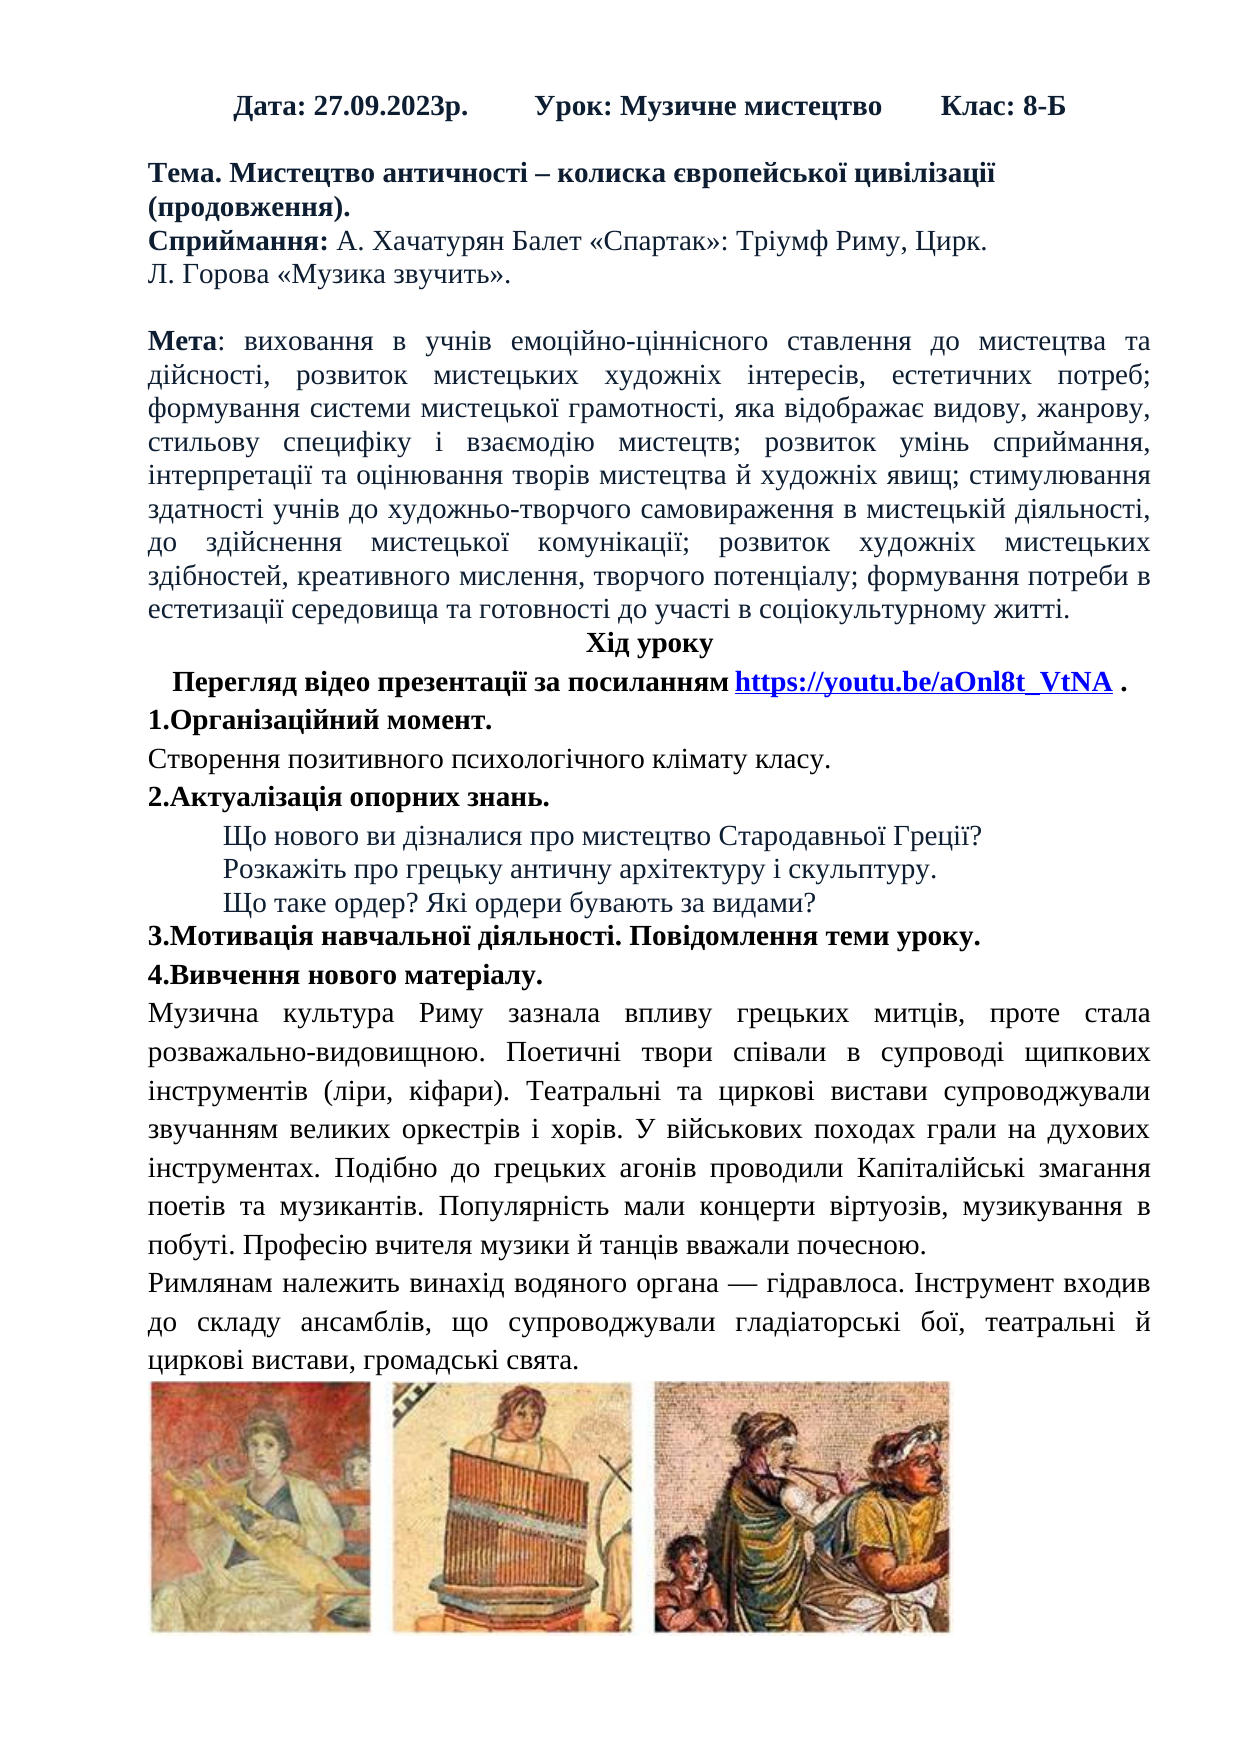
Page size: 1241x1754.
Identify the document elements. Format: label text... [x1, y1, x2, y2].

text Дата: 27.09.2023р. Урок: Музичне мистецтво Клас: 8-Б [148, 88, 1152, 122]
picture [147, 1381, 954, 1636]
text 2.Актуалізація опорних знань. [148, 779, 1152, 813]
text Розкажіть про грецьку античну архітектуру і скульптуру. [223, 851, 1152, 885]
text 3.Мотивація навчальної діяльності. Повідомлення теми уроку. [148, 918, 1152, 952]
text Створення позитивного психологічного клімату класу. [148, 741, 1152, 774]
text Що таке ордер? Які ордери бувають за видами? [223, 885, 1152, 918]
text Римлянам належить винахід водяного органа — гідравлоса. Інструмент входив до складу ансамблів, що супроводжували гладіаторські бої, театральні й циркові вистави, громадські свята. [148, 1265, 1152, 1376]
text Сприймання: А. Хачатурян Балет «Спартак»: Тріумф Риму, Цирк. [148, 223, 1152, 256]
text Хід уроку [148, 625, 1152, 659]
text Що нового ви дізналися про мистецтво Стародавньої Греції? [223, 818, 1152, 851]
text 1.Організаційний момент. [148, 702, 1152, 736]
text Мета: виховання в учнів емоційно-ціннісного ставлення до мистецтва та дійсності, розвиток мистецьких художніх інтересів, естетичних потреб; формування системи мистецької грамотності, яка відображає видову, жанрову, стильову специфіку і взаємодію мистецтв; розвиток умінь сприймання, інтерпретації та оцінювання творів мистецтва й художніх явищ; стимулювання здатності учнів до художньо-творчого самовираження в мистецькій діяльності, до здійснення мистецької комунікації; розвиток художніх мистецьких здібностей, креативного мислення, творчого потенціалу; формування потреби в естетизації середовища та готовності до участі в соціокультурному житті. [148, 323, 1152, 625]
text Перегляд відео презентації за посиланням https://youtu.be/aOnl8t_VtNA . [148, 664, 1152, 697]
text Музична культура Риму зазнала впливу грецьких митців, проте стала розважально-видовищною. Поетичні твори співали в супроводі щипкових інструментів (ліри, кіфари). Театральні та циркові вистави супроводжували звучанням великих оркестрів і хорів. У військових походах грали на духових інструментах. Подібно до грецьких агонів проводили Капіталійські змагання поетів та музикантів. Популярність мали концерти віртуозів, музикування в побуті. Професію вчителя музики й танців вважали почесною. [148, 996, 1152, 1260]
text 4.Вивчення нового матеріалу. [148, 957, 1152, 991]
text Л. Горова «Музика звучить». [148, 256, 1152, 290]
text Тема. Мистецтво античності – колиска європейської цивілізації (продовження). [148, 156, 1152, 223]
